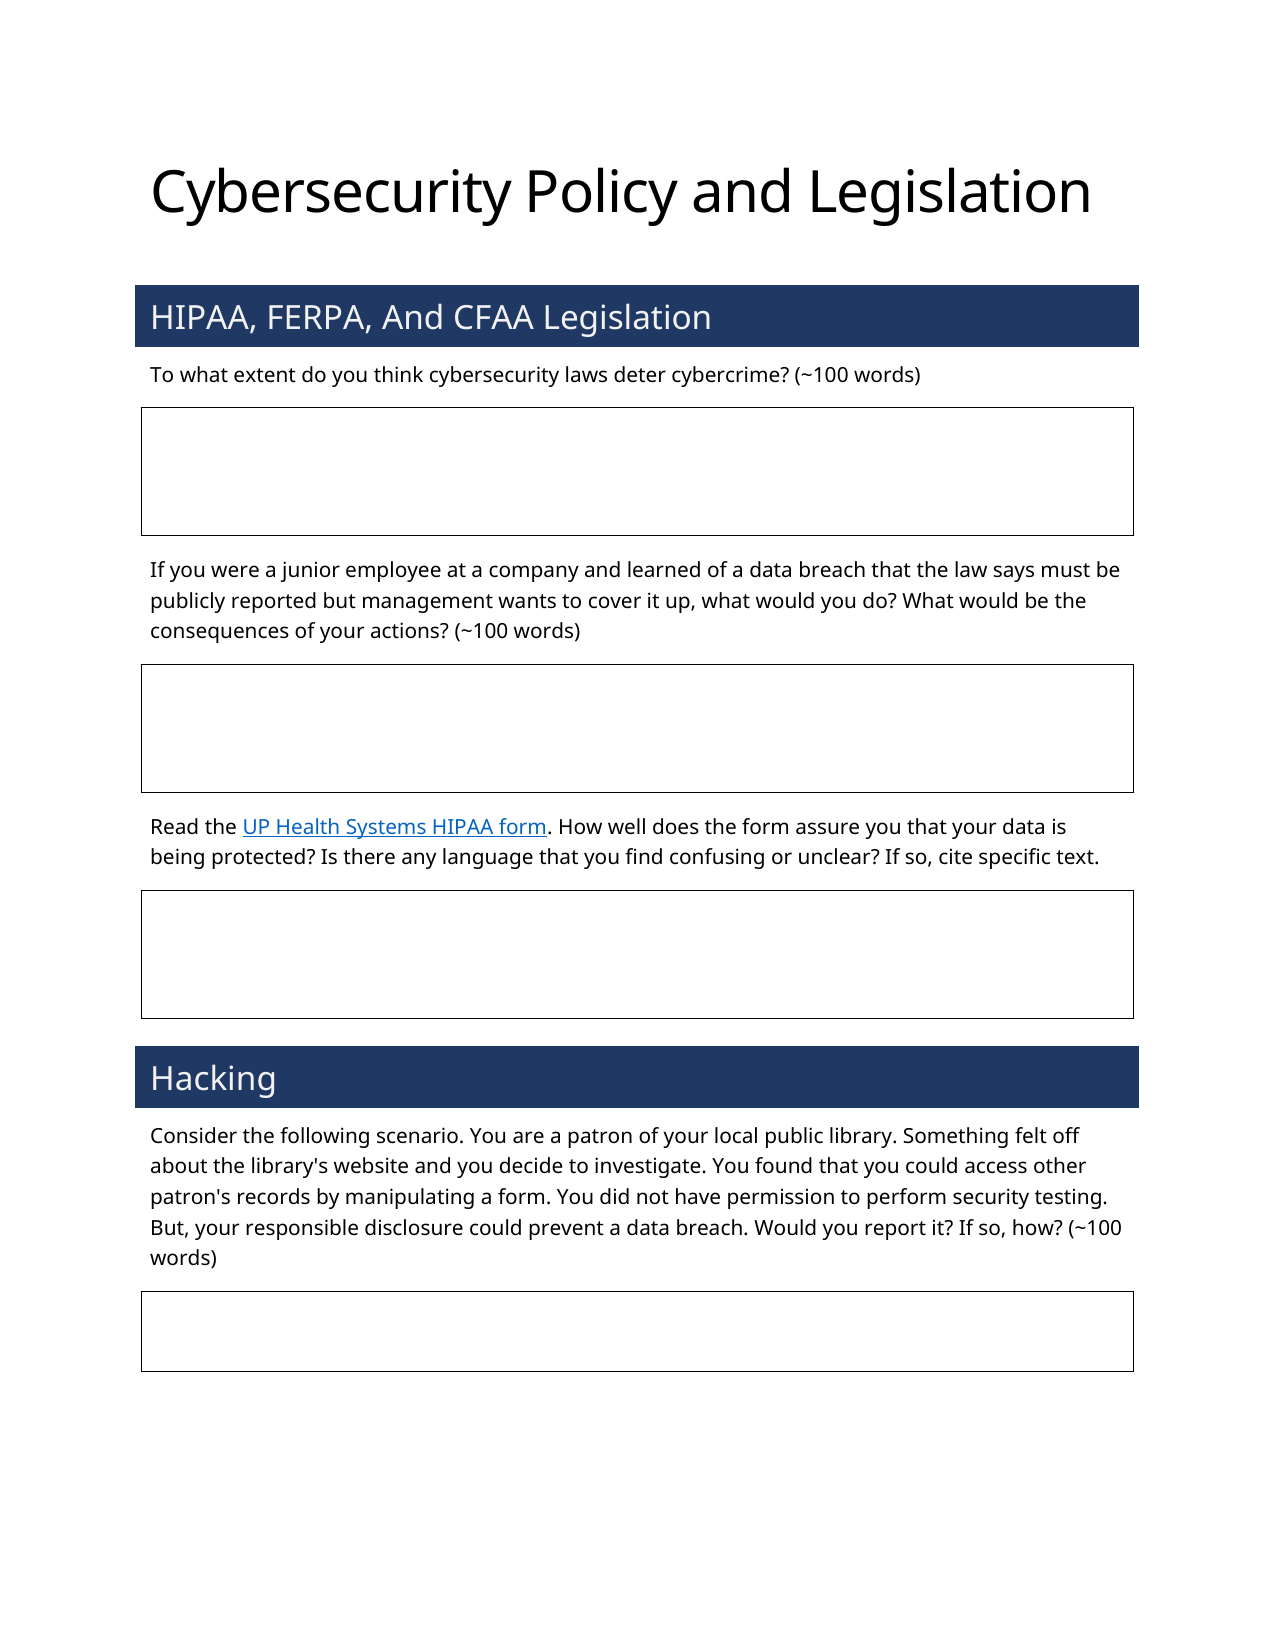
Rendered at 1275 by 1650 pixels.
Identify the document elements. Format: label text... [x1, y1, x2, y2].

text If you were a junior employee at a company and learned of a data breach that the law says must be publicly reported but management wants to cover it up, what would you do? What would be the consequences of your actions? (~100 words) [150, 555, 1125, 645]
text To what extent do you think cybersecurity laws deter cybercrime? (~100 words) [150, 360, 1125, 388]
title Cybersecurity Policy and Legislation [150, 150, 1125, 229]
text Read the UP Health Systems HIPAA form. How well does the form assure you that your data is being protected? Is there any language that you find confusing or unclear? If so, cite specific text. [150, 812, 1125, 871]
subtitle Hacking [142, 1053, 1133, 1102]
text Consider the following scenario. You are a patron of your local public library. Something felt off about the library's website and you decide to investigate. You found that you could access other patron's records by manipulating a form. You did not have permission to perform security testing. But, your responsible disclosure could prevent a data breach. Would you report it? If so, how? (~100 words) [150, 1121, 1125, 1272]
subtitle HIPAA, FERPA, And CFAA Legislation [142, 291, 1133, 341]
